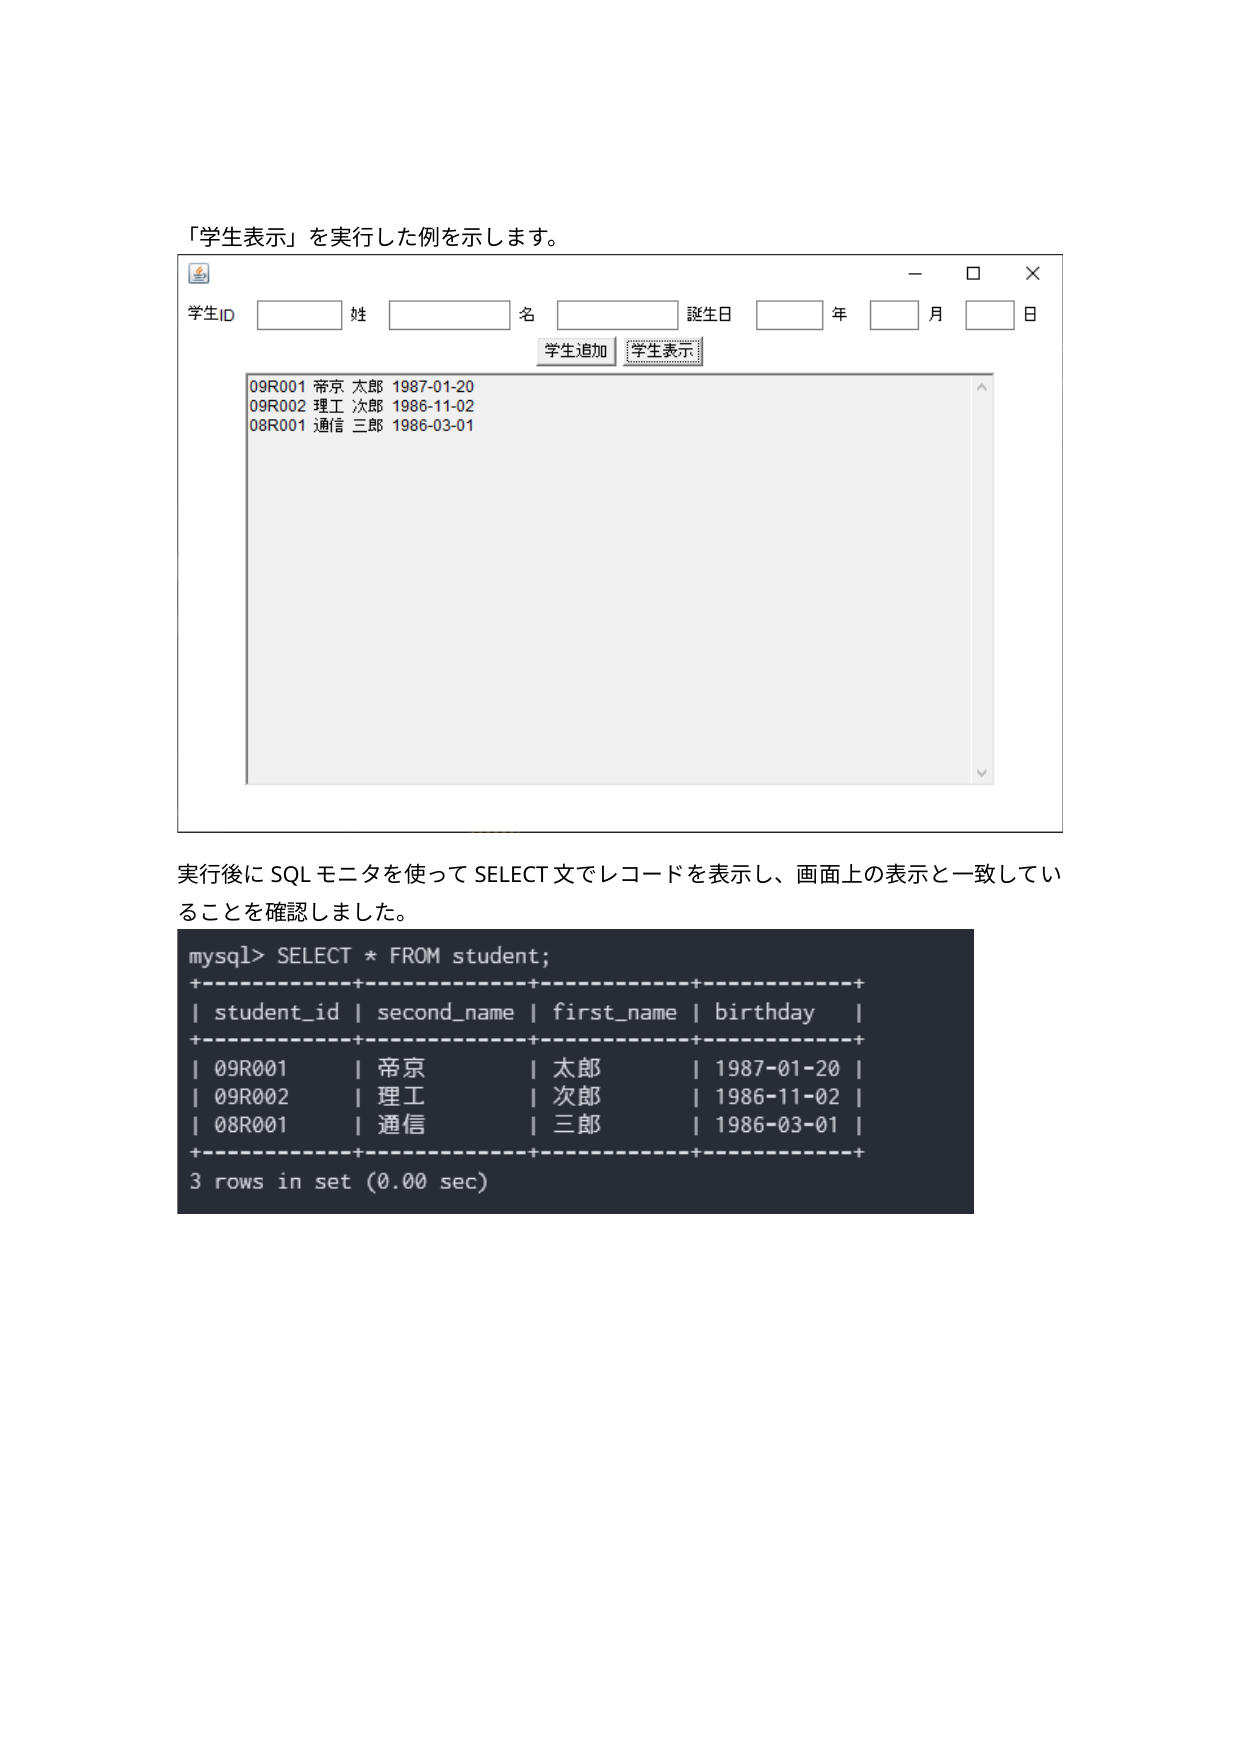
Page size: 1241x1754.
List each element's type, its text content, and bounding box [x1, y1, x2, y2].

picture [177, 929, 974, 1214]
text 「学生表示」を実行した例を示します。 [177, 217, 1063, 254]
text 実行後にSQLモニタを使ってSELECT文でレコードを表示し、画面上の表示と一致していることを確認しました。 [177, 854, 1063, 929]
picture [177, 254, 1063, 833]
